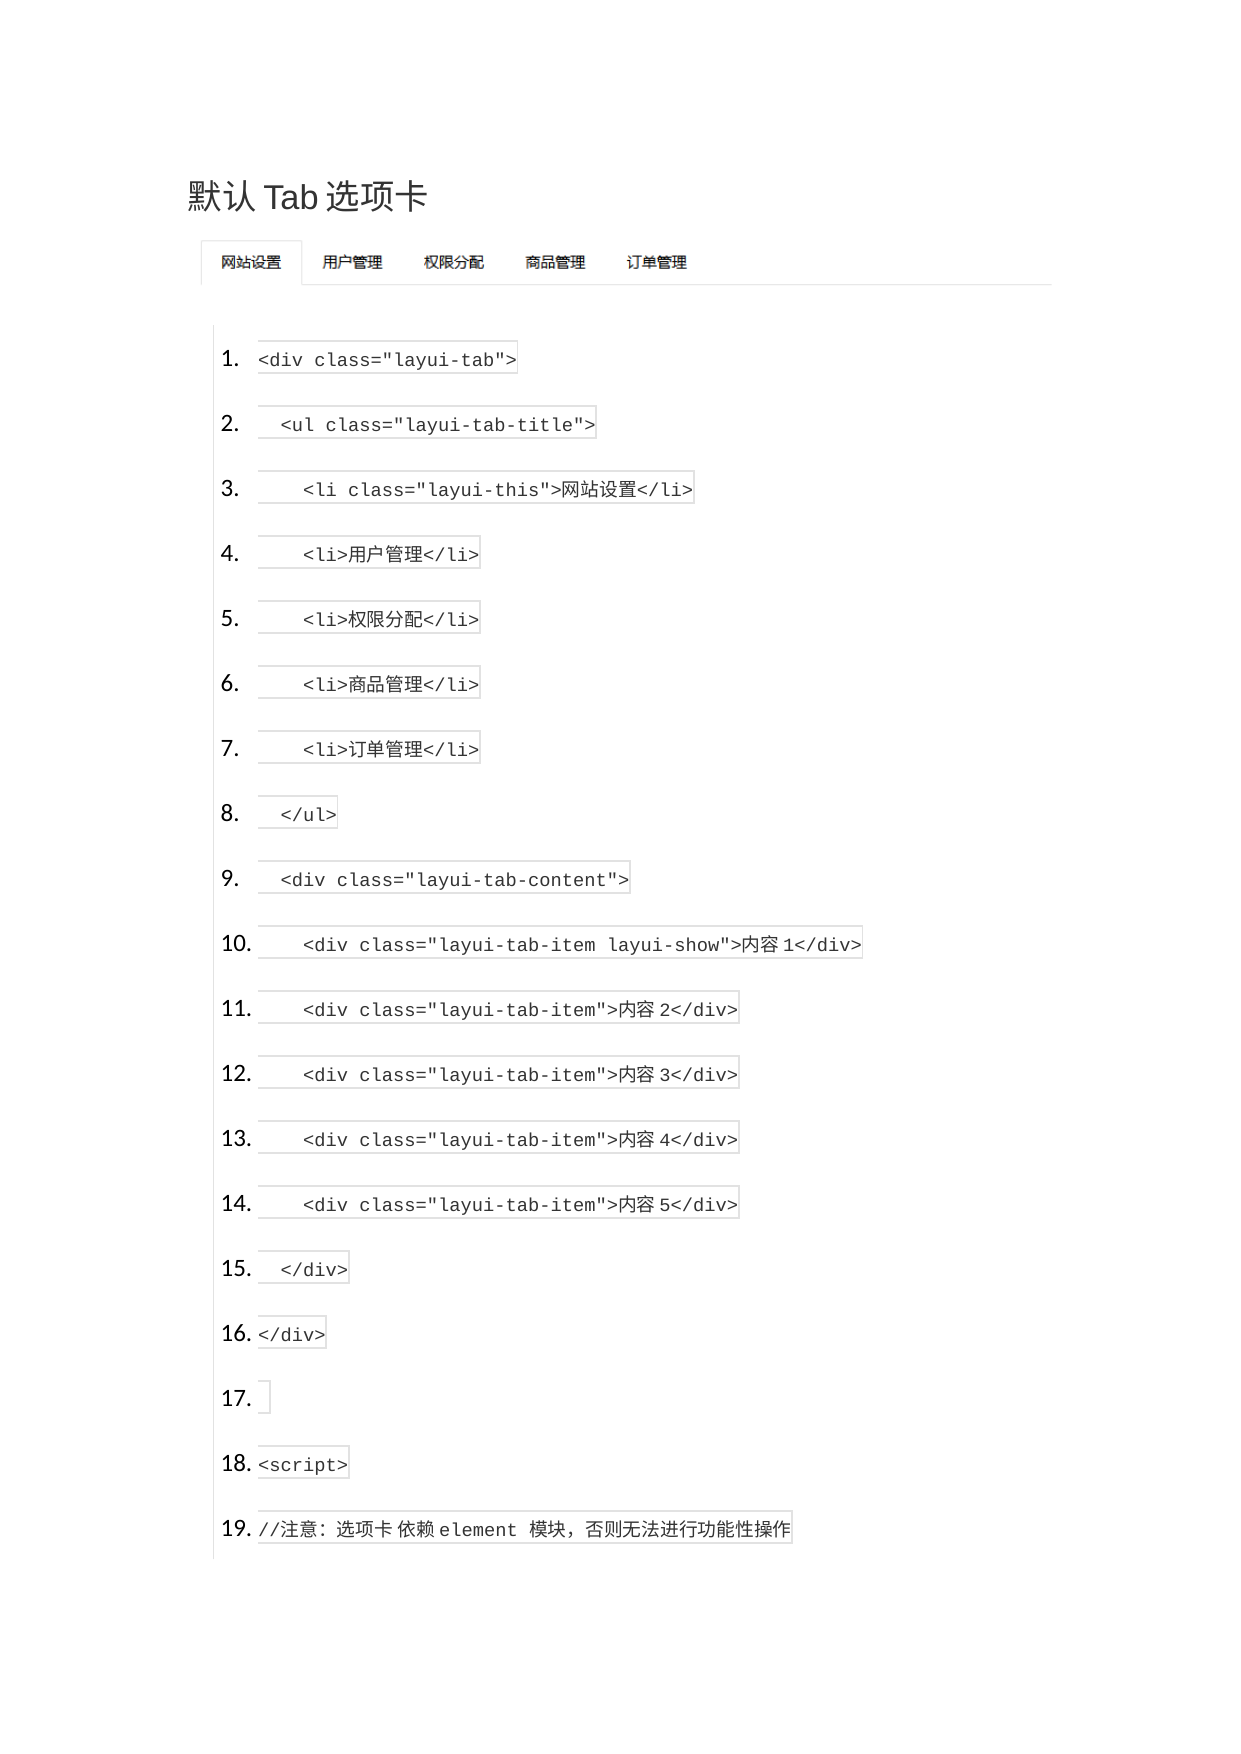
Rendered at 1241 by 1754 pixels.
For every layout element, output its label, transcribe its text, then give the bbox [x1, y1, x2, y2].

list <div class="layui-tab-item">内容4</div> [214, 1104, 1053, 1169]
text 默认Tab选项卡 [187, 162, 1053, 227]
list <li>权限分配</li> [214, 584, 1053, 649]
list <ul class="layui-tab-title"> [214, 389, 1053, 454]
list <div class="layui-tab-item">内容5</div> [214, 1169, 1053, 1234]
list <div class="layui-tab-item layui-show">内容1</div> [214, 909, 1053, 974]
list <li>商品管理</li> [214, 649, 1053, 714]
list </ul> [214, 779, 1053, 844]
list <li>用户管理</li> [214, 519, 1053, 584]
list <li>订单管理</li> [214, 714, 1053, 779]
list <div class="layui-tab-content"> [214, 844, 1053, 909]
list </div> [214, 1234, 1053, 1299]
list <li class="layui-this">网站设置</li> [214, 454, 1053, 519]
list //注意：选项卡 依赖 element 模块，否则无法进行功能性操作 [214, 1494, 1053, 1559]
list </div> [214, 1299, 1053, 1364]
list <div class="layui-tab-item">内容2</div> [214, 974, 1053, 1039]
list <div class="layui-tab-item">内容3</div> [214, 1039, 1053, 1104]
list <div class="layui-tab"> [213, 324, 1053, 389]
picture [187, 227, 1052, 294]
list <script> [214, 1429, 1053, 1494]
